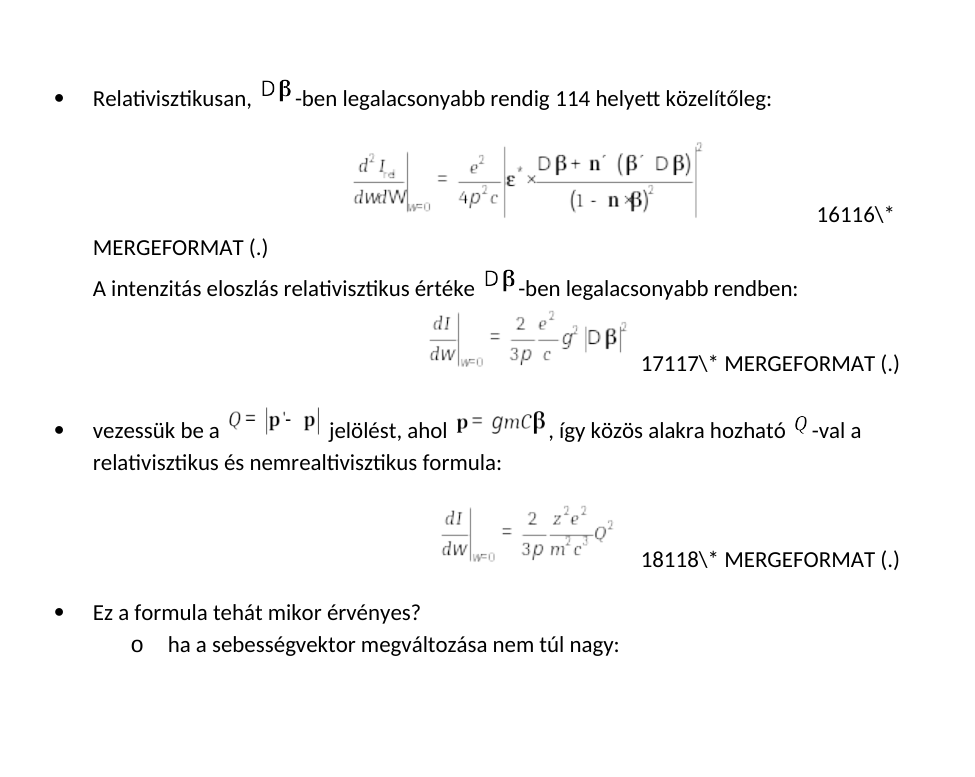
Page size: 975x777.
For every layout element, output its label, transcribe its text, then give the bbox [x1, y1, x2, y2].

list ha a sebességvektor megváltozása nem túl nagy: [130, 630, 900, 659]
list Ez a formula tehát mikor érvényes? [55, 598, 900, 626]
text A intenzitás eloszlás relativisztikus értéke -ben legalacsonyabb rendben: [93, 265, 900, 302]
list Relativisztikusan, -ben legalacsonyabb rendig helyett közelítőleg: [55, 75, 900, 112]
list vezessük be a jelölést, ahol , így közös alakra hozható -val a relativisztikus és nemrealtivisztikus formula: [55, 402, 900, 476]
